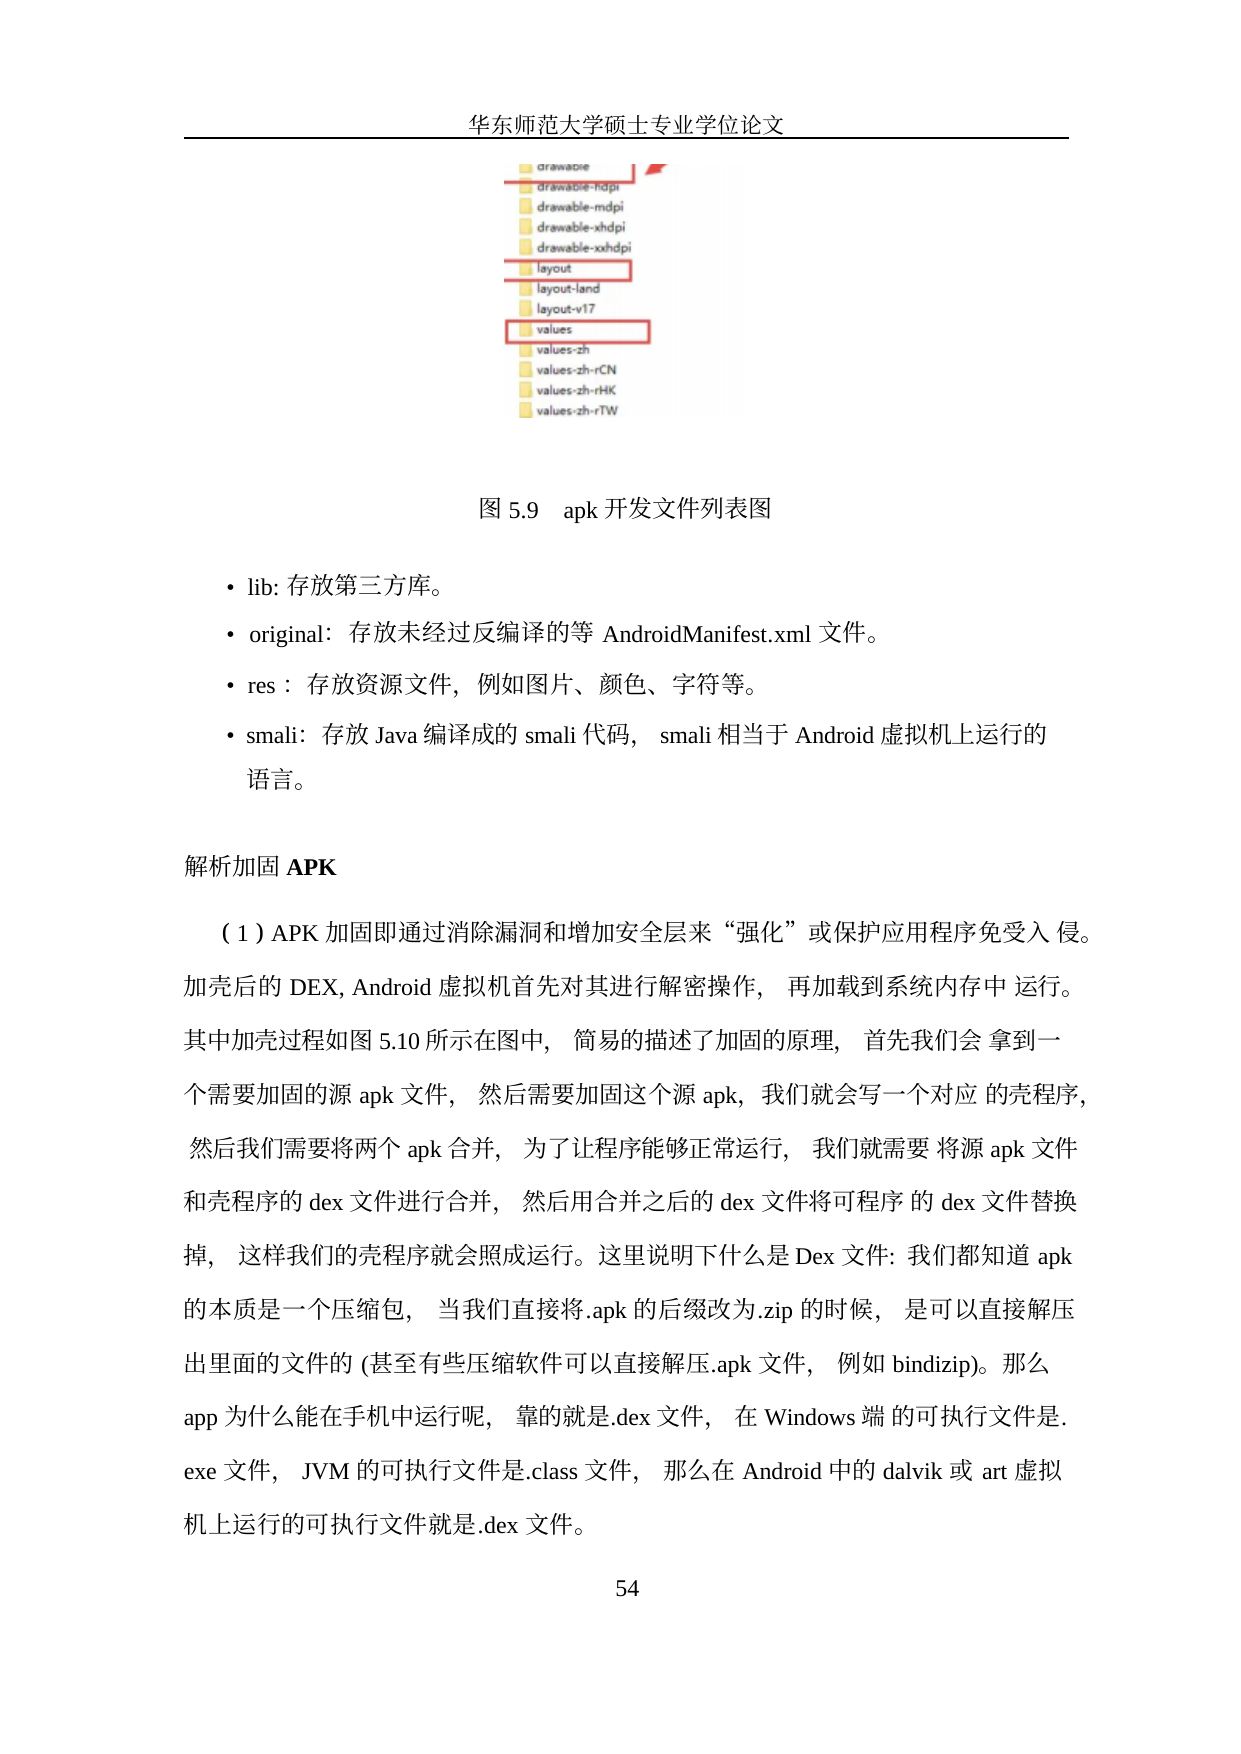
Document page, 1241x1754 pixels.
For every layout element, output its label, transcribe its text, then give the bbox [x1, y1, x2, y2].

text • smali：存放 Java 编译成的 smali 代码， smali 相当于 Android 虚拟机上运行的 语言。 [226, 716, 1070, 795]
text 解析加固 APK [184, 850, 1082, 885]
text • original：存放未经过反编译的等 AndroidManifest.xml 文件。 [226, 618, 1082, 651]
text • res ：存放资源文件，例如图片、颜色、字符等。 [226, 669, 1082, 702]
picture [504, 164, 749, 418]
text • lib: 存放第三方库。 [226, 570, 1082, 603]
text 图 5.9 apk 开发文件列表图 [478, 495, 1082, 527]
text ( 1 ) APK 加固即通过消除漏洞和增加安全层来“强化”或保护应用程序免受入 侵。加壳后的 DEX, Android 虚拟机首先对其进行解密操作， 再加载到系统内存中 运行。其中加壳过程如图 5.10 所示在图中， 简易的描述了加固的原理， 首先我们会 拿到一个需要加固的源 apk 文件， 然后需要加固这个源 apk，我们就会写一个对应 的壳程序， 然后我们需要将两个 apk 合并， 为了让程序能够正常运行， 我们就需要 将源 apk 文件和壳程序的 dex 文件进行合并， 然后用合并之后的 dex 文件将可程序 的 dex 文件替换掉， 这样我们的壳程序就会照成运行。这里说明下什么是Dex 文件: 我们都知道 apk 的本质是一个压缩包， 当我们直接将.apk 的后缀改为.zip 的时候， 是可以直接解压出里面的文件的 (甚至有些压缩软件可以直接解压.apk 文件， 例如 bindizip)。那么 app 为什么能在手机中运行呢， 靠的就是.dex 文件， 在 Windows 端 的可执行文件是.exe 文件， JVM 的可执行文件是.class 文件， 那么在 Android 中的 dalvik 或 art 虚拟机上运行的可执行文件就是.dex 文件。 [183, 914, 1082, 1540]
